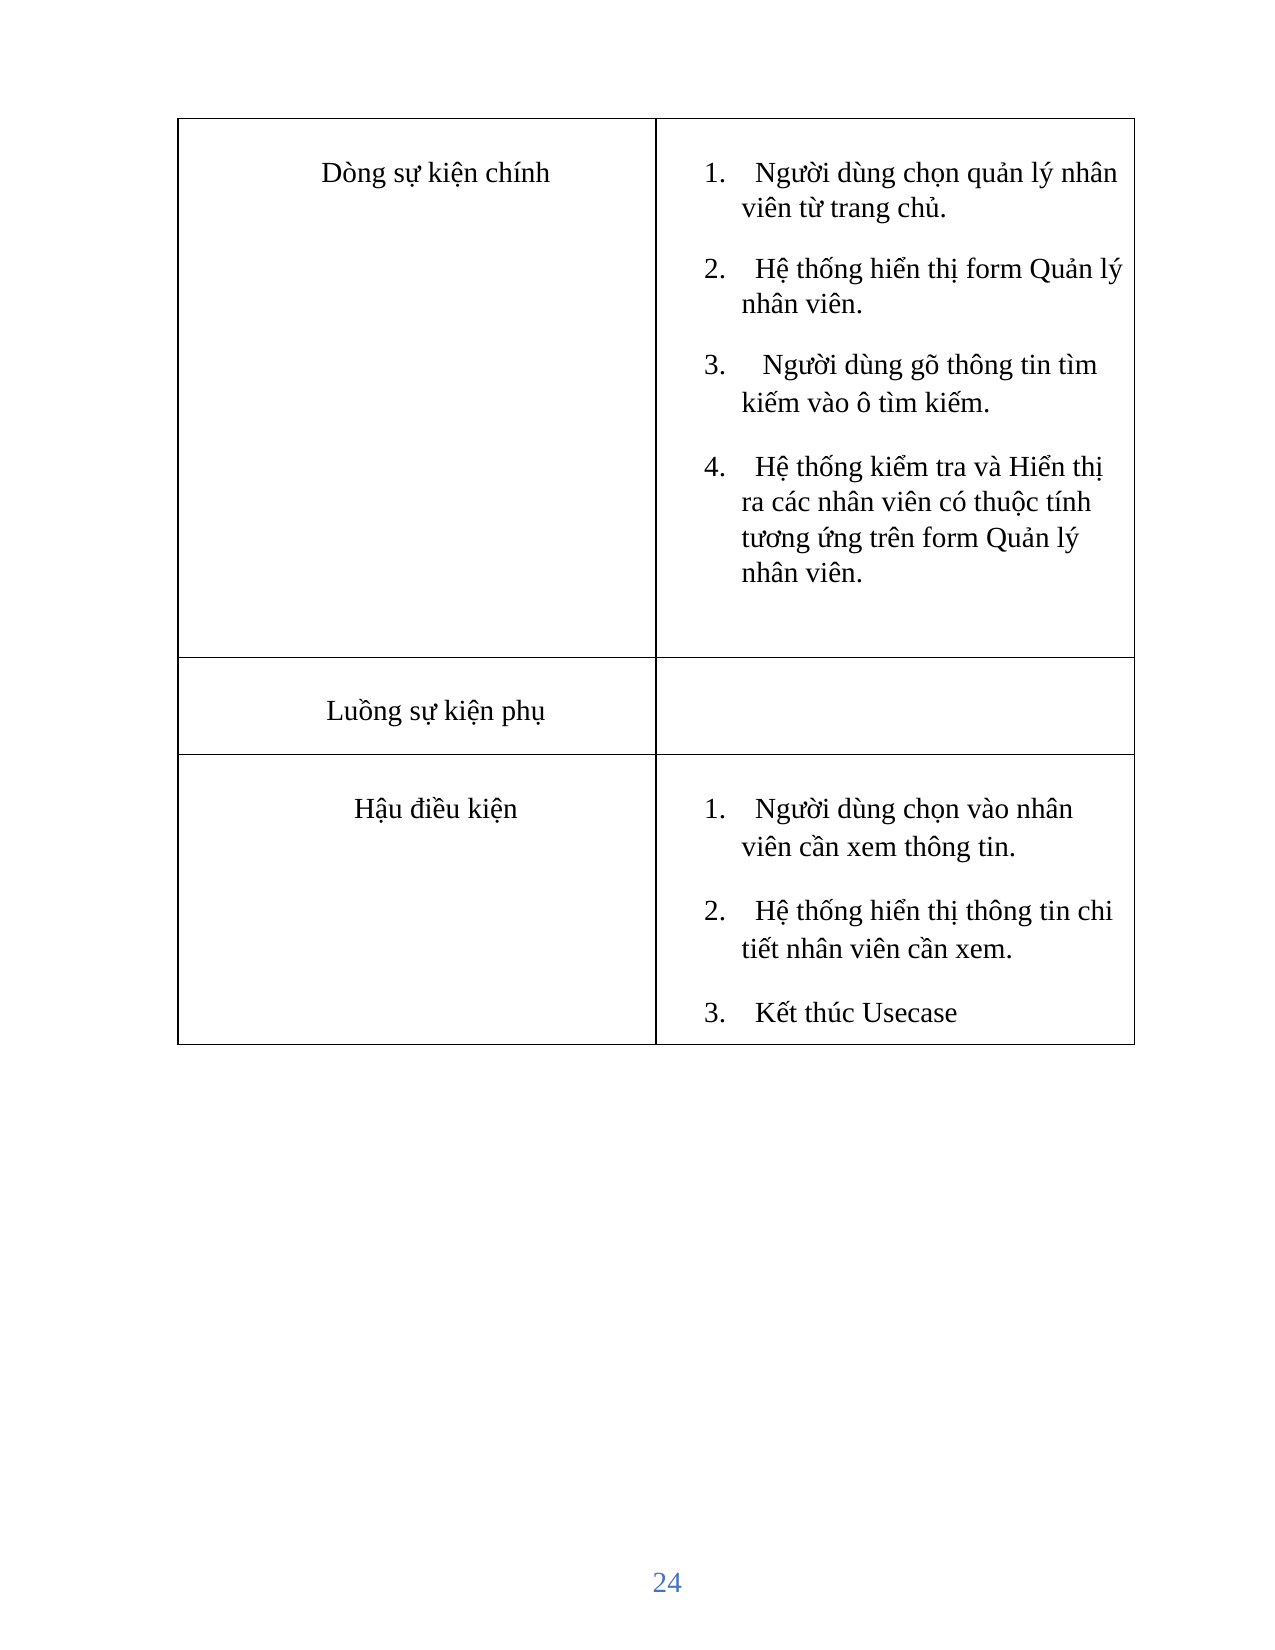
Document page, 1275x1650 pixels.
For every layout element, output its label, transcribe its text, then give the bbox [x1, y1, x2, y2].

table_cell 1. Người dùng chọn vào nhân viên cần xem thông tin. 2. Hệ thống hiển thị thông tin chi tiết nhân viên cần xem. 3. Kết thúc Usecase [657, 755, 1134, 1044]
table_cell [657, 658, 1134, 754]
table_cell Luồng sự kiện phụ [179, 658, 655, 754]
table_cell 1. Người dùng chọn quản lý nhân viên từ trang chủ. 2. Hệ thống hiển thị form Quản lý nhân viên. 3. Người dùng gõ thông tin tìm kiếm vào ô tìm kiếm. 4. Hệ thống kiểm tra và Hiển thị ra các nhân viên có thuộc tính tương ứng trên form Quản lý nhân viên. [657, 119, 1134, 657]
table_cell Dòng sự kiện chính [179, 119, 655, 657]
table_cell Hậu điều kiện [179, 755, 655, 1044]
